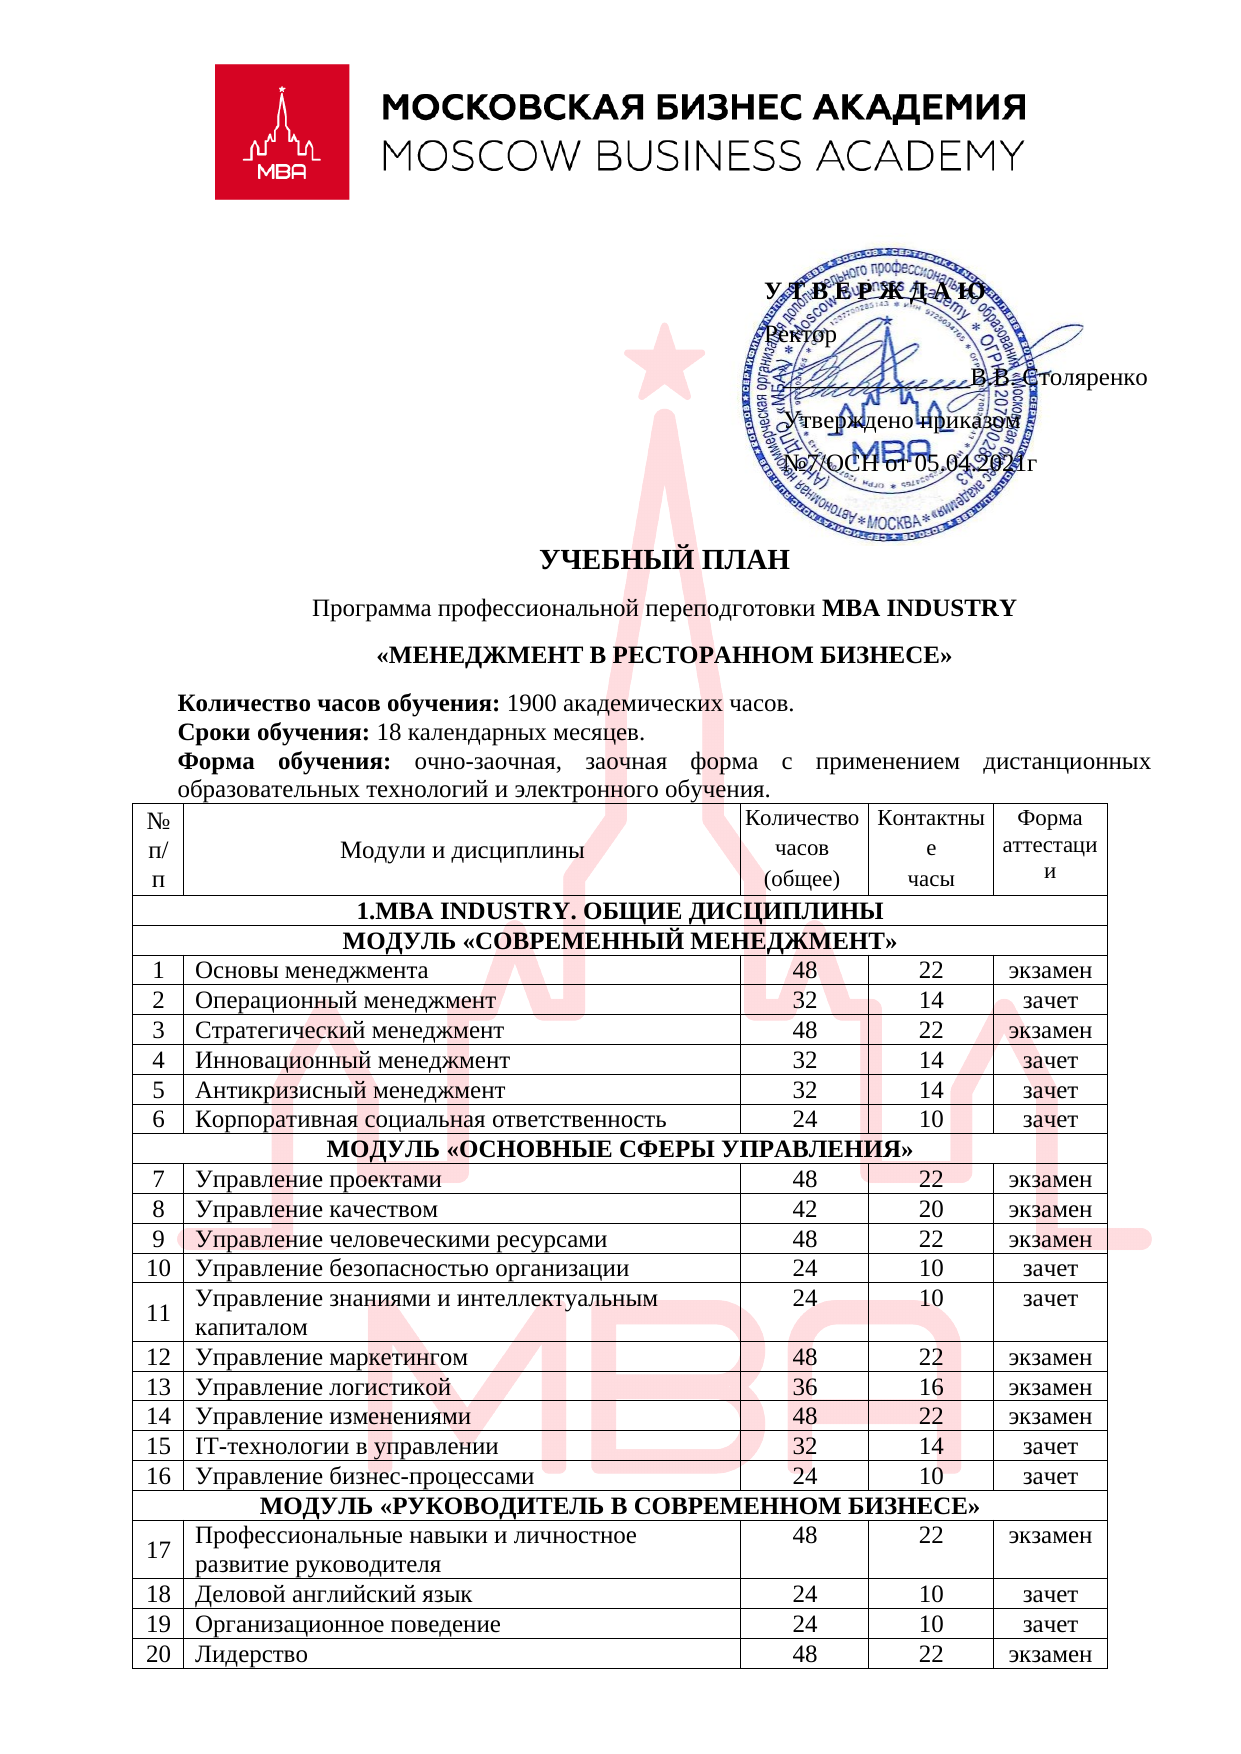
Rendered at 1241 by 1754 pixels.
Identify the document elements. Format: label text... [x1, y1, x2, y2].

table_cell 48 [741, 1015, 868, 1044]
table_cell 6 [133, 1105, 183, 1133]
text УЧЕБНЫЙ ПЛАН [177, 542, 1152, 576]
table_cell экзамен [994, 1401, 1107, 1430]
table_cell 22 [869, 1639, 993, 1667]
table_cell Инновационный менеджмент [184, 1045, 740, 1074]
table_cell 42 [741, 1194, 868, 1223]
table_cell 20 [869, 1194, 993, 1223]
table_cell Деловой английский язык [184, 1579, 740, 1608]
table_cell 20 [133, 1639, 183, 1667]
table_cell 24 [741, 1254, 868, 1282]
table_cell Управление знаниями и интеллектуальным капиталом [184, 1283, 740, 1341]
table_cell Управление изменениями [184, 1401, 740, 1430]
table_cell 10 [869, 1283, 993, 1341]
table_cell Управление бизнес-процессами [184, 1461, 740, 1490]
table_header У Т В Е Р Ж Д А Ю Ректор _______________В.В. Столяренко Утверждено приказом №7/ОСН от 05.04.2021г [753, 234, 1151, 542]
table_cell 32 [741, 985, 868, 1014]
table_cell 10 [133, 1254, 183, 1282]
table_cell Управление проектами [184, 1164, 740, 1193]
text Сроки обучения: 18 календарных месяцев. [177, 717, 1152, 746]
table_header Количество часов (общее) [741, 804, 868, 895]
table_cell Операционный менеджмент [184, 985, 740, 1014]
table_cell зачет [994, 1579, 1107, 1608]
table_cell 9 [133, 1224, 183, 1252]
table_cell Управление человеческими ресурсами [184, 1224, 740, 1252]
table_cell 14 [133, 1401, 183, 1430]
table_cell 32 [741, 1045, 868, 1074]
table_cell 36 [741, 1372, 868, 1400]
text «МЕНЕДЖМЕНТ В РЕСТОРАННОМ БИЗНЕСЕ» [177, 641, 1152, 669]
table_cell зачет [994, 1045, 1107, 1074]
table_cell экзамен [994, 1372, 1107, 1400]
picture [729, 233, 1085, 542]
picture [0, 32, 1239, 230]
table_header Контактные часы [869, 804, 993, 895]
table_cell 7 [133, 1164, 183, 1193]
table_cell 22 [869, 1521, 993, 1578]
table_cell Лидерство [184, 1639, 740, 1667]
table_cell Управление безопасностью организации [184, 1254, 740, 1282]
table_cell 3 [133, 1015, 183, 1044]
table_cell зачет [994, 1609, 1107, 1638]
table_cell 22 [869, 1224, 993, 1252]
table_cell 48 [741, 1639, 868, 1667]
table_cell экзамен [994, 1521, 1107, 1578]
table_cell 13 [133, 1372, 183, 1400]
table_cell 32 [741, 1431, 868, 1460]
table_cell 5 [133, 1075, 183, 1103]
table_cell 10 [869, 1579, 993, 1608]
table_cell 16 [133, 1461, 183, 1490]
table_cell 10 [869, 1461, 993, 1490]
table_cell Управление логистикой [184, 1372, 740, 1400]
table_cell 24 [741, 1579, 868, 1608]
table_cell 22 [869, 1164, 993, 1193]
table_cell 48 [741, 1521, 868, 1578]
table_cell 24 [741, 1283, 868, 1341]
table_cell экзамен [994, 1194, 1107, 1223]
table_cell зачет [994, 985, 1107, 1014]
table_cell зачет [994, 1075, 1107, 1103]
table_cell экзамен [994, 1342, 1107, 1371]
table_cell 8 [133, 1194, 183, 1223]
table_cell 32 [741, 1075, 868, 1103]
table_cell МОДУЛЬ «СОВРЕМЕННЫЙ МЕНЕДЖМЕНТ» [133, 926, 1107, 954]
table_cell зачет [994, 1283, 1107, 1341]
table_cell Стратегический менеджмент [184, 1015, 740, 1044]
table_cell зачет [994, 1105, 1107, 1133]
table_header Форма аттестации [994, 804, 1107, 895]
table_cell 22 [869, 1401, 993, 1430]
table_cell IT-технологии в управлении [184, 1431, 740, 1460]
table_cell 18 [133, 1579, 183, 1608]
table_cell 11 [133, 1283, 183, 1341]
table_cell экзамен [994, 956, 1107, 984]
table_cell зачет [994, 1431, 1107, 1460]
table_cell 1 [133, 956, 183, 984]
table_cell 14 [869, 1431, 993, 1460]
table_cell 10 [869, 1254, 993, 1282]
table_header № п/п [133, 804, 183, 895]
table_cell Организационное поведение [184, 1609, 740, 1638]
table_cell 48 [741, 1224, 868, 1252]
table_cell 48 [741, 1342, 868, 1371]
table_cell Управление качеством [184, 1194, 740, 1223]
table_cell 10 [869, 1609, 993, 1638]
table_cell зачет [994, 1254, 1107, 1282]
table_cell экзамен [994, 1639, 1107, 1667]
table_cell 14 [869, 1045, 993, 1074]
table_cell 24 [741, 1461, 868, 1490]
table_cell экзамен [994, 1015, 1107, 1044]
table_cell 12 [133, 1342, 183, 1371]
table_cell экзамен [994, 1164, 1107, 1193]
table_cell 2 [133, 985, 183, 1014]
table_cell 48 [741, 1401, 868, 1430]
table_cell 22 [869, 956, 993, 984]
text Форма обучения: очно-заочная, заочная форма с применением дистанционных образовательных технологий и электронного обучения. [177, 746, 1152, 803]
table_cell Основы менеджмента [184, 956, 740, 984]
table_cell 48 [741, 1164, 868, 1193]
table_cell Профессиональные навыки и личностное развитие руководителя [184, 1521, 740, 1578]
table_cell 24 [741, 1105, 868, 1133]
table_cell 48 [741, 956, 868, 984]
table_cell Корпоративная социальная ответственность [184, 1105, 740, 1133]
table_cell зачет [994, 1461, 1107, 1490]
table_cell МОДУЛЬ «ОСНОВНЫЕ СФЕРЫ УПРАВЛЕНИЯ» [133, 1134, 1107, 1163]
text Программа профессиональной переподготовки MBA INDUSTRY [177, 593, 1152, 622]
table_cell 16 [869, 1372, 993, 1400]
table_header Модули и дисциплины [184, 804, 740, 895]
table_cell 15 [133, 1431, 183, 1460]
table_cell Антикризисный менеджмент [184, 1075, 740, 1103]
table_cell 19 [133, 1609, 183, 1638]
table_cell 4 [133, 1045, 183, 1074]
text Количество часов обучения: 1900 академических часов. [177, 688, 1152, 717]
table_cell 14 [869, 1075, 993, 1103]
table_cell МОДУЛЬ «РУКОВОДИТЕЛЬ В СОВРЕМЕННОМ БИЗНЕСЕ» [133, 1491, 1107, 1519]
table_cell 22 [869, 1342, 993, 1371]
table_cell Управление маркетингом [184, 1342, 740, 1371]
table_cell 17 [133, 1521, 183, 1578]
table_cell 14 [869, 985, 993, 1014]
table_cell экзамен [994, 1224, 1107, 1252]
table_cell 24 [741, 1609, 868, 1638]
table_cell 10 [869, 1105, 993, 1133]
table_cell 22 [869, 1015, 993, 1044]
table_cell 1.MBA INDUSTRY. ОБЩИЕ ДИСЦИПЛИНЫ [133, 896, 1107, 925]
